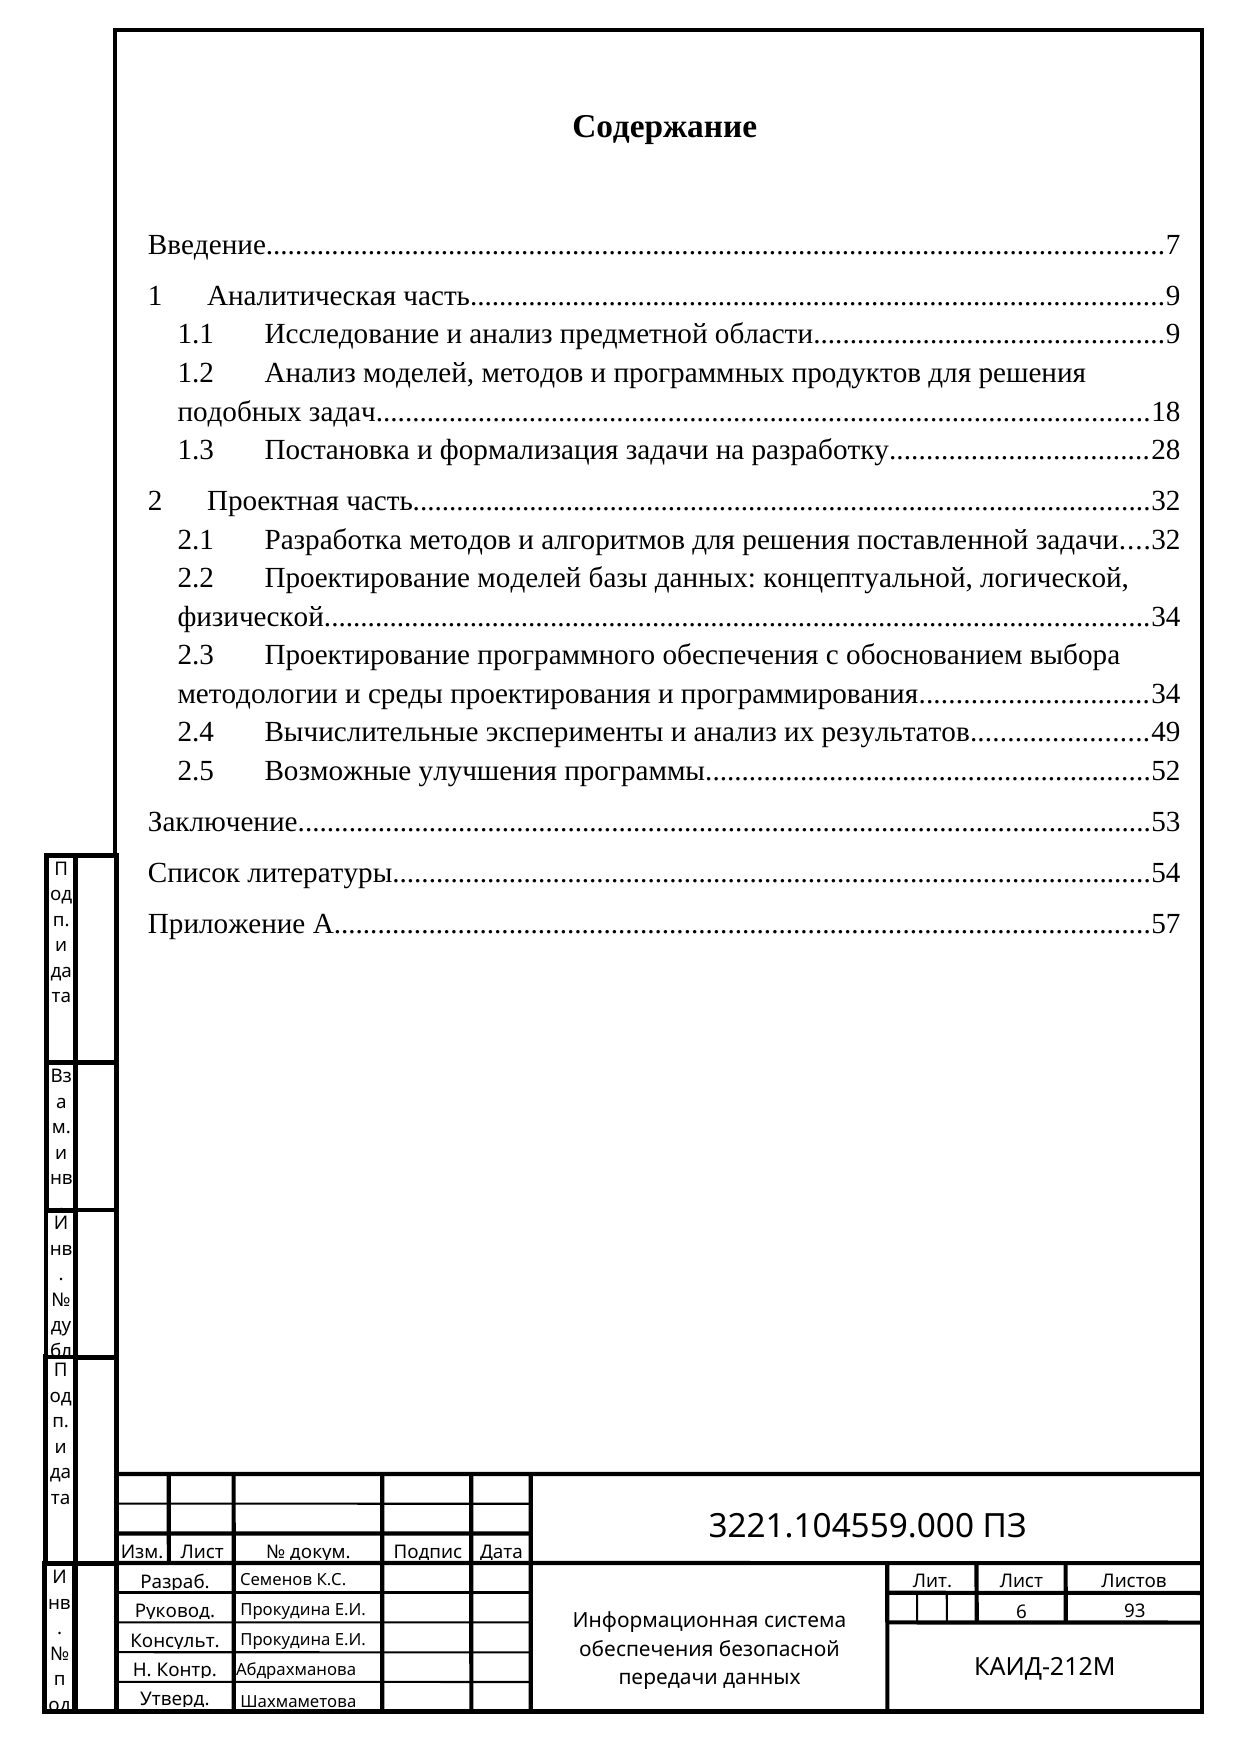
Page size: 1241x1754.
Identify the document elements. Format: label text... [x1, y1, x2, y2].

text 2 Проектная часть 32 [148, 483, 1181, 517]
text 2.2 Проектирование моделей базы данных: концептуальной, логической, физической 34 [177, 560, 1181, 632]
text 2.1 Разработка методов и алгоритмов для решения поставленной задачи 32 [177, 522, 1181, 555]
text 1.3 Постановка и формализация задачи на разработку 28 [177, 432, 1181, 466]
text Заключение 53 [148, 804, 1181, 838]
text Содержание [148, 107, 1181, 145]
text 2.3 Проектирование программного обеспечения с обоснованием выбора методологии и среды проектирования и программирования 34 [177, 637, 1181, 709]
text 2.4 Вычислительные эксперименты и анализ их результатов 49 [177, 714, 1181, 748]
text Приложение А 57 [148, 906, 1181, 940]
text Введение 7 [148, 227, 1181, 261]
text 1.1 Исследование и анализ предметной области 9 [177, 317, 1181, 350]
text Список литературы 54 [148, 855, 1181, 889]
text 1 Аналитическая часть 9 [148, 278, 1181, 312]
text 1.2 Анализ моделей, методов и программных продуктов для решения подобных задач 18 [177, 355, 1181, 427]
text 2.5 Возможные улучшения программы 52 [177, 753, 1181, 787]
